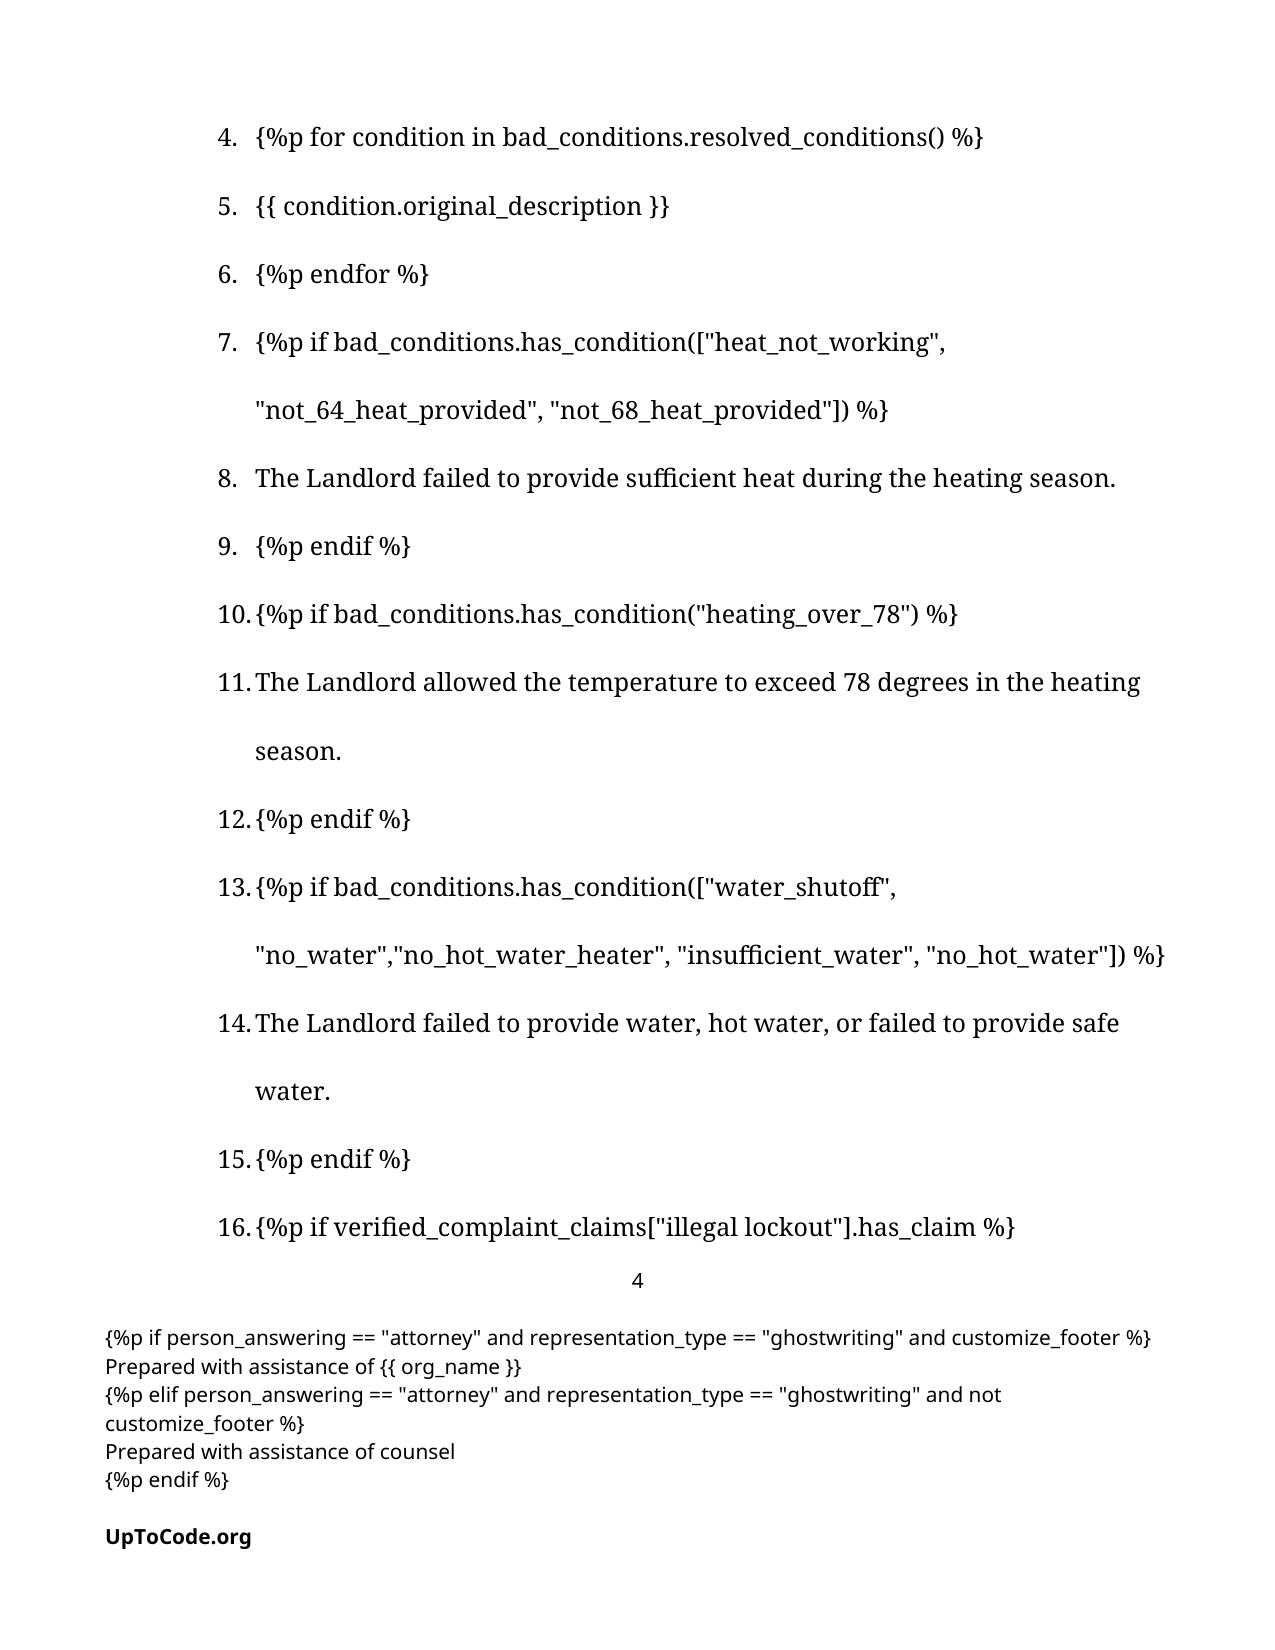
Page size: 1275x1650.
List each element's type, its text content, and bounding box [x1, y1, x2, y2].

list {%p for condition in bad_conditions.resolved_conditions() %} [217, 120, 1170, 154]
list {%p if bad_conditions.has_condition(["heat_not_working", "not_64_heat_provided", "not_68_heat_provided"]) %} [217, 324, 1170, 427]
list The Landlord failed to provide sufficient heat during the heating season. [217, 461, 1170, 495]
list {%p if bad_conditions.has_condition(["water_shutoff", "no_water","no_hot_water_heater", "insufficient_water", "no_hot_water"]) %} [217, 869, 1170, 972]
list The Landlord allowed the temperature to exceed 78 degrees in the heating season. [217, 665, 1170, 767]
list {%p endif %} [217, 1142, 1170, 1176]
list {%p endfor %} [217, 256, 1170, 290]
list {%p if verified_complaint_claims["illegal lockout"].has_claim %} [217, 1210, 1170, 1244]
list {%p endif %} [217, 801, 1170, 835]
list {%p if bad_conditions.has_condition("heating_over_78") %} [217, 597, 1170, 631]
list {{ condition.original_description }} [217, 188, 1170, 222]
list {%p endif %} [217, 529, 1170, 563]
list The Landlord failed to provide water, hot water, or failed to provide safe water. [217, 1006, 1170, 1108]
